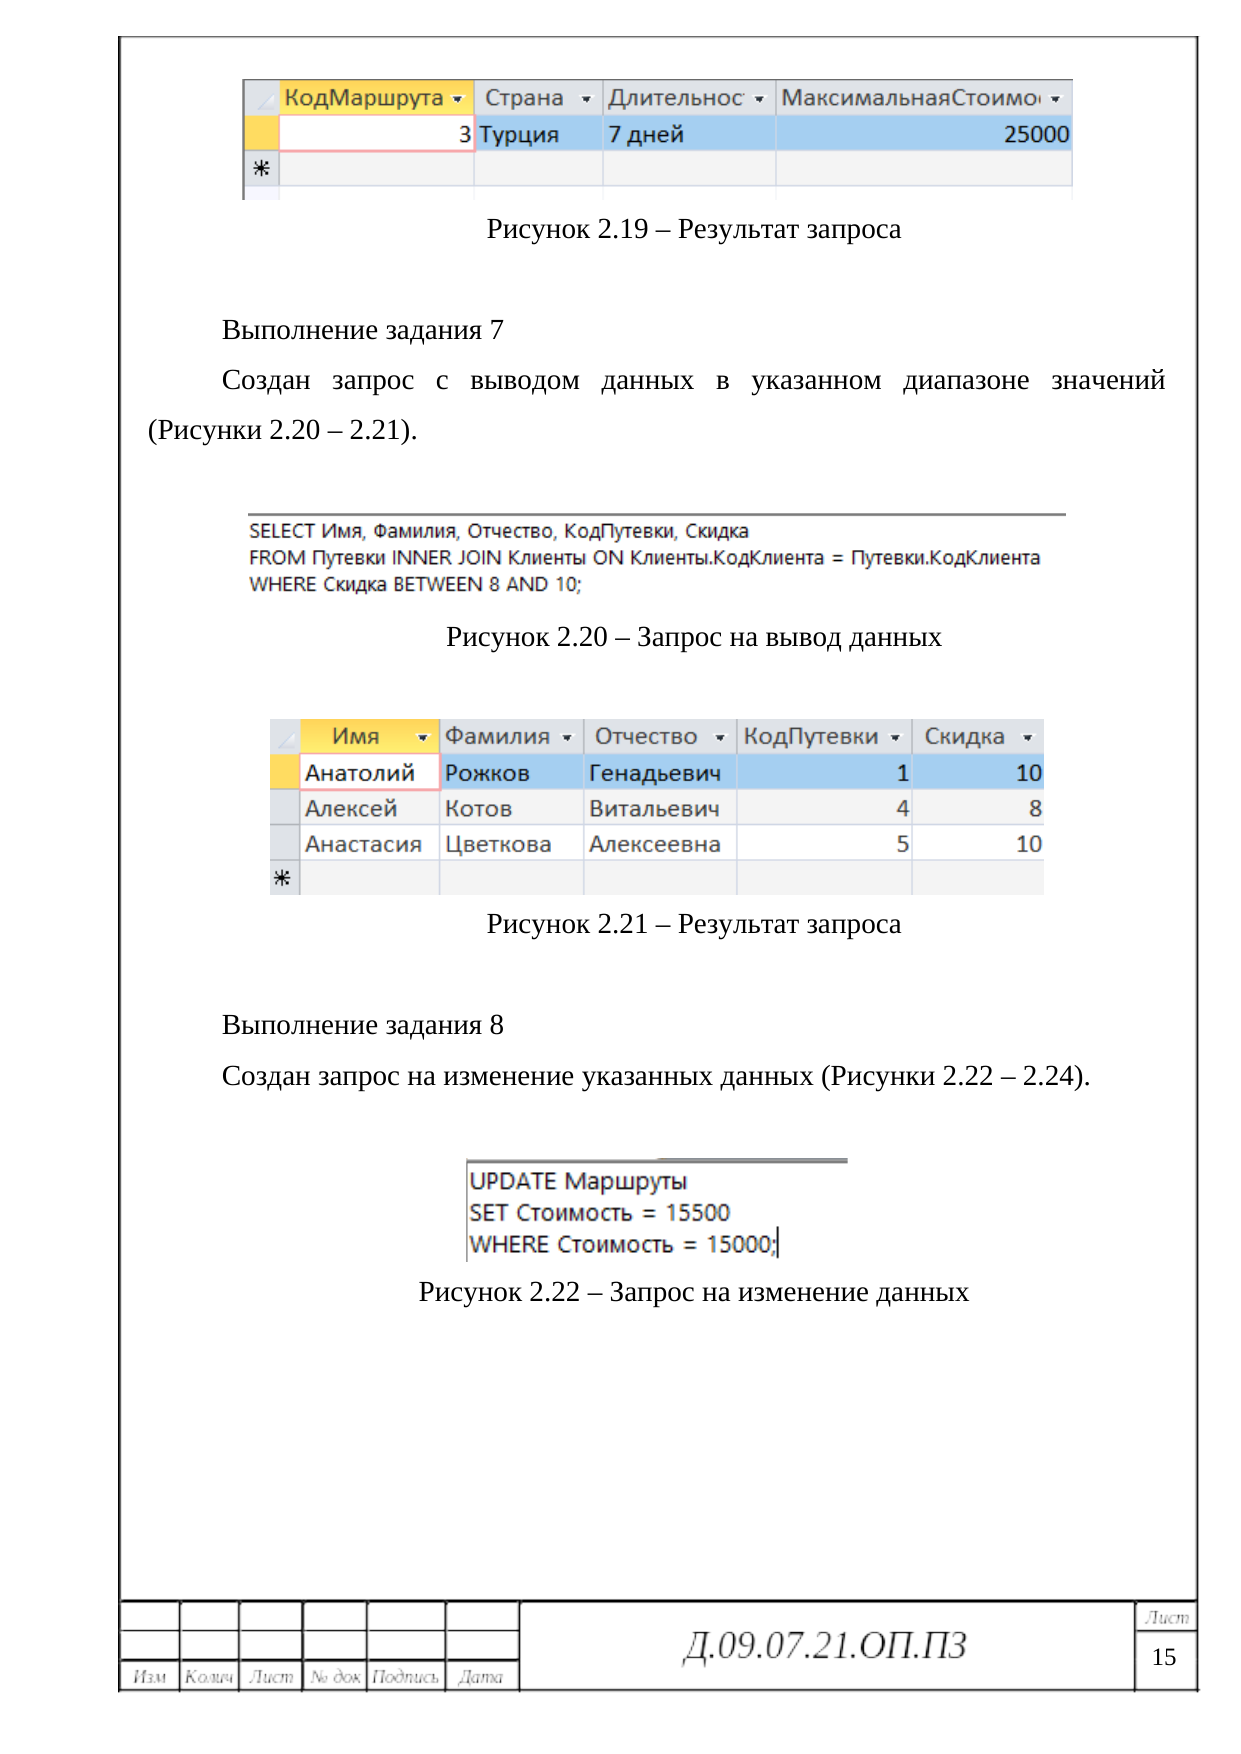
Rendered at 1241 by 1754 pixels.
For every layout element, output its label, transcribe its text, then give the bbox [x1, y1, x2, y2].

text Выполнение задания 7 [148, 312, 1167, 345]
text Рисунок 2.20 – Запрос на вывод данных [148, 619, 1167, 652]
picture [270, 719, 1044, 895]
text Выполнение задания 8 [148, 1007, 1167, 1041]
text Рисунок 2.22 – Запрос на изменение данных [148, 1274, 1167, 1308]
text Создан запрос с выводом данных в указанном диапазоне значений (Рисунки 2.20 – 2.21). [148, 362, 1167, 446]
text Создан запрос на изменение указанных данных (Рисунки 2.22 – 2.24). [148, 1058, 1167, 1091]
picture [466, 1158, 848, 1262]
picture [248, 513, 1066, 607]
text Рисунок 2.21 – Результат запроса [148, 907, 1167, 940]
text Рисунок 2.19 – Результат запроса [148, 211, 1167, 245]
picture [242, 79, 1073, 200]
